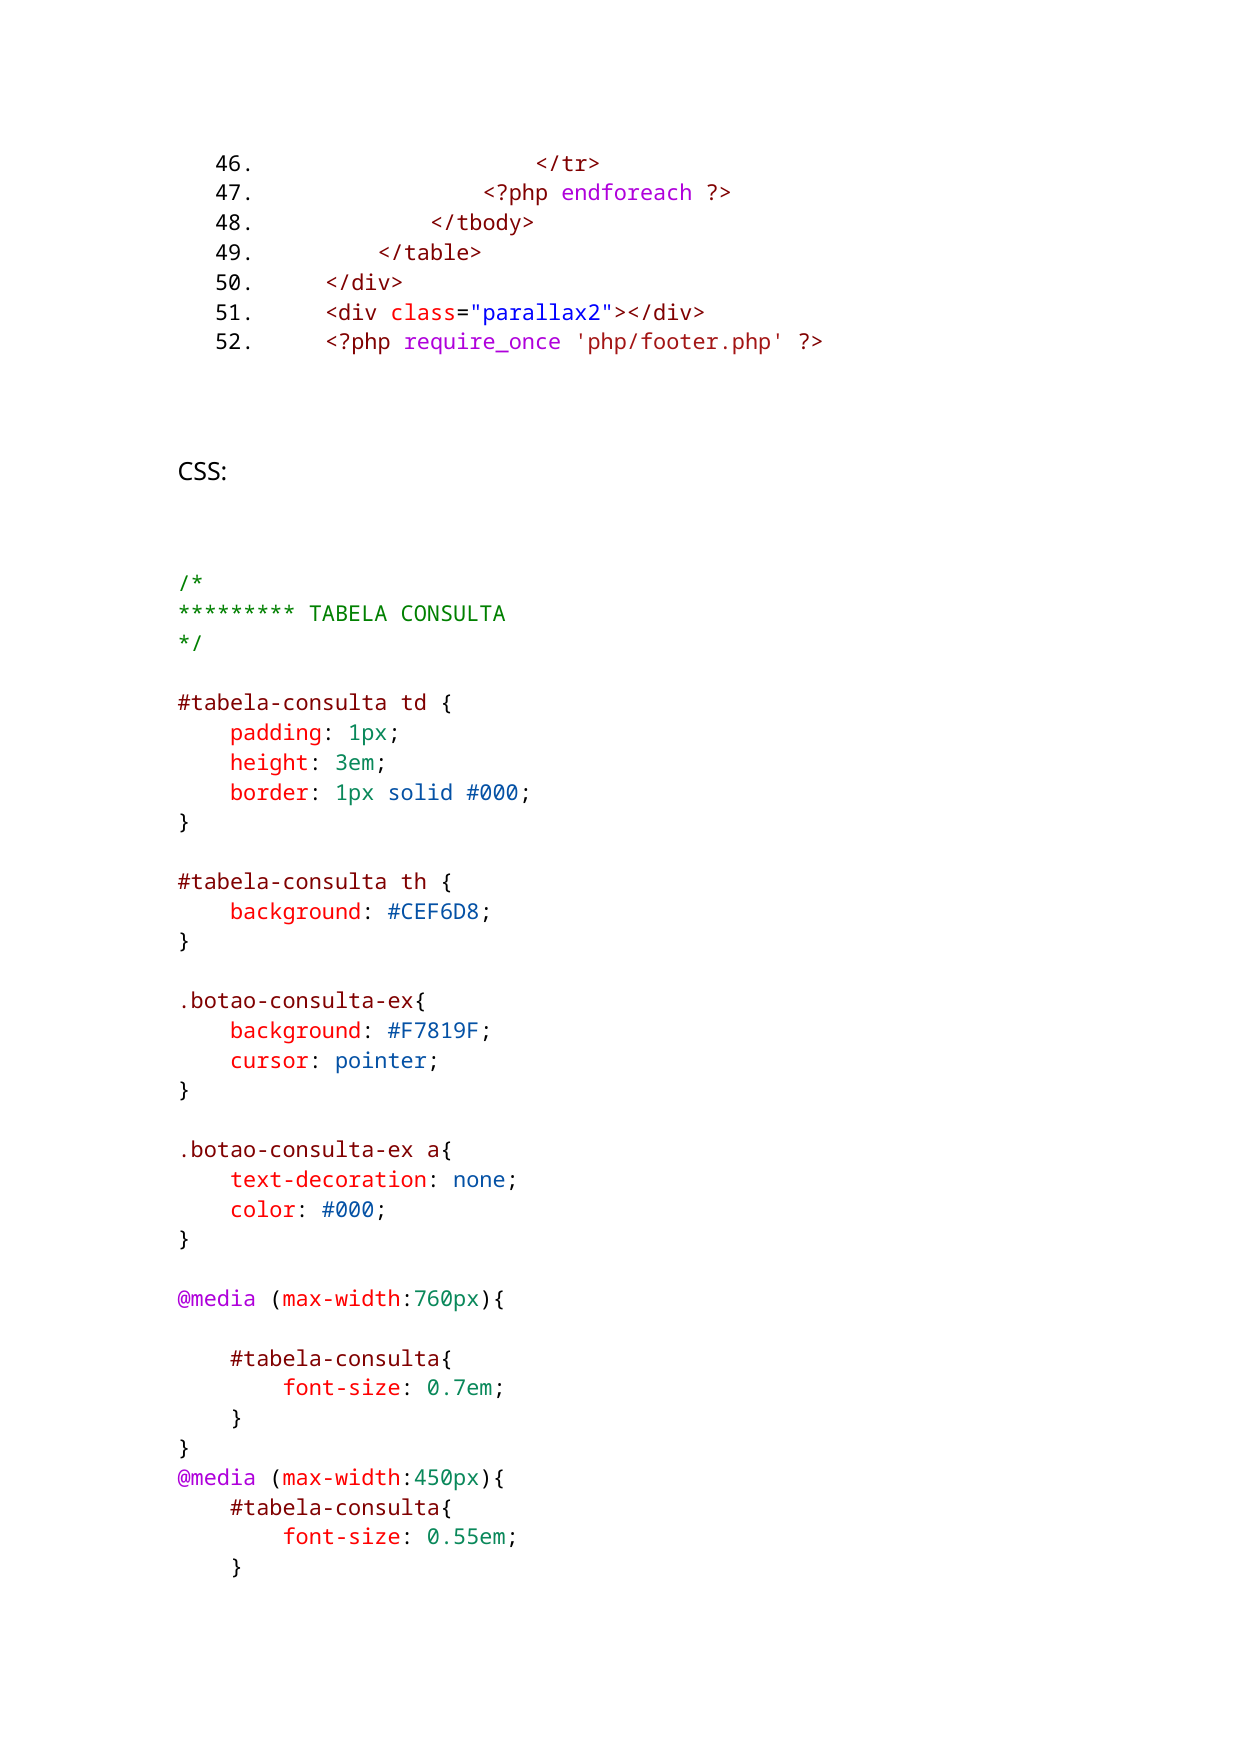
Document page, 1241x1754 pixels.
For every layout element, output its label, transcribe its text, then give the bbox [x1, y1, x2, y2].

text padding: 1px; [177, 717, 1063, 747]
list <?php endforeach ?> [215, 177, 1063, 207]
text font-size: 0.55em; [177, 1521, 1063, 1551]
text color: #000; [177, 1194, 1063, 1223]
list </tbody> [215, 207, 1063, 237]
text ********* TABELA CONSULTA [177, 598, 1063, 628]
text } [177, 806, 1063, 836]
list <div class="parallax2"></div> [215, 297, 1063, 326]
list </div> [215, 267, 1063, 297]
text #tabela-consulta td { [177, 687, 1063, 717]
text background: #CEF6D8; [177, 896, 1063, 926]
text } [177, 1432, 1063, 1462]
list </tr> [215, 148, 1063, 177]
text height: 3em; [177, 747, 1063, 777]
text */ [177, 628, 1063, 657]
text .botao-consulta-ex a{ [177, 1134, 1063, 1164]
text @media (max-width:760px){ [177, 1283, 1063, 1313]
text #tabela-consulta{ [177, 1492, 1063, 1521]
text /* [177, 568, 1063, 598]
text } [177, 1223, 1063, 1253]
text } [177, 1551, 1063, 1581]
text text-decoration: none; [177, 1164, 1063, 1194]
text #tabela-consulta{ [177, 1343, 1063, 1372]
text @media (max-width:450px){ [177, 1462, 1063, 1492]
text cursor: pointer; [177, 1045, 1063, 1074]
text .botao-consulta-ex{ [177, 985, 1063, 1015]
text } [177, 1402, 1063, 1432]
list </table> [215, 237, 1063, 267]
text } [177, 926, 1063, 955]
text CSS: [177, 453, 1063, 487]
text } [177, 1074, 1063, 1104]
text border: 1px solid #000; [177, 777, 1063, 806]
text #tabela-consulta th { [177, 866, 1063, 896]
text background: #F7819F; [177, 1015, 1063, 1045]
list <?php require_once 'php/footer.php' ?> [215, 326, 1063, 356]
text font-size: 0.7em; [177, 1372, 1063, 1402]
